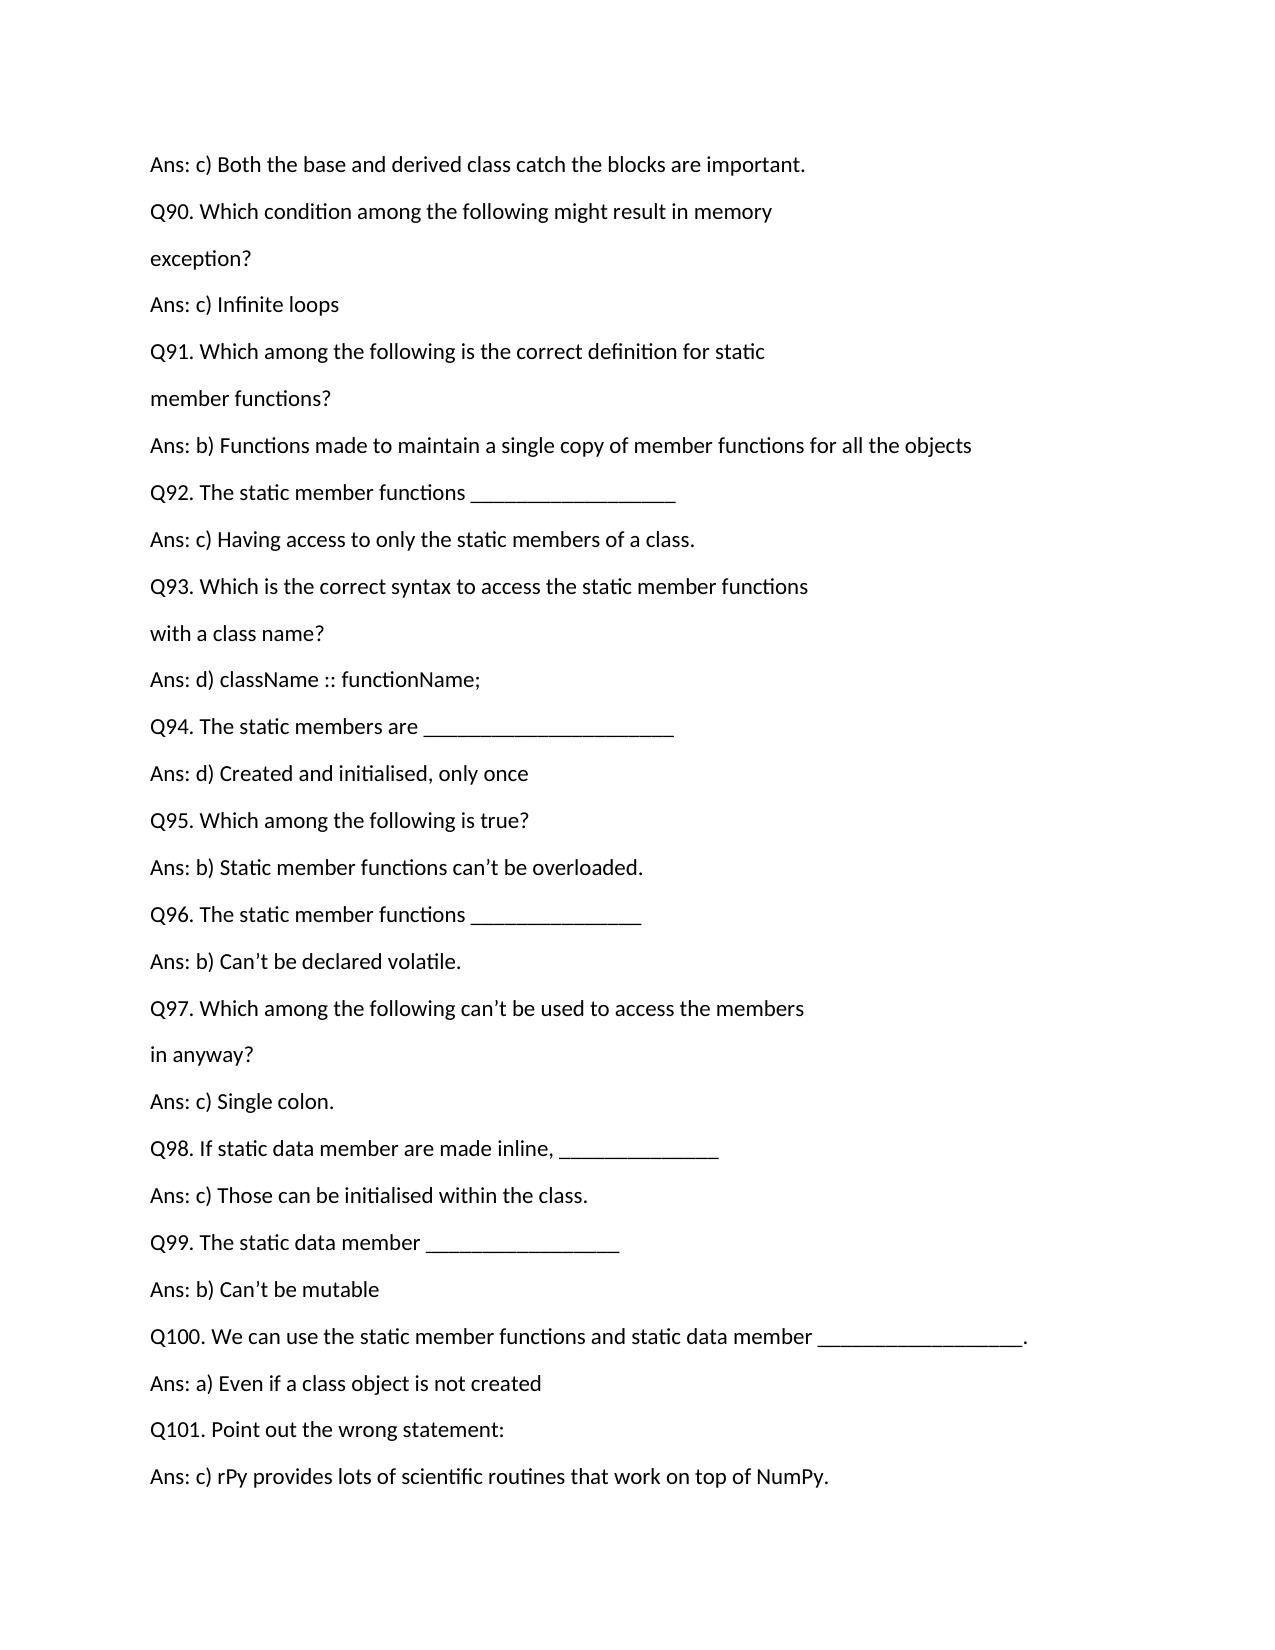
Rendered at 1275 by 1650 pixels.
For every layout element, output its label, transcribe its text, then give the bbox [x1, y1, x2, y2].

text Ans: c) Both the base and derived class catch the blocks are important. [150, 150, 1125, 178]
text Q94. The static members are ______________________ [150, 712, 1125, 741]
text Q96. The static member functions _______________ [150, 900, 1125, 928]
text Q92. The static member functions __________________ [150, 478, 1125, 506]
text Ans: c) Infinite loops [150, 291, 1125, 319]
text Q98. If static data member are made inline, ______________ [150, 1134, 1125, 1162]
text Ans: d) className :: functionName; [150, 666, 1125, 694]
text Ans: b) Functions made to maintain a single copy of member functions for all the objects [150, 431, 1125, 459]
text Ans: b) Static member functions can’t be overloaded. [150, 853, 1125, 881]
text Ans: a) Even if a class object is not created [150, 1369, 1125, 1397]
text Ans: c) Single colon. [150, 1087, 1125, 1116]
text Ans: b) Can’t be declared volatile. [150, 947, 1125, 975]
text Q99. The static data member _________________ [150, 1228, 1125, 1256]
text Q91. Which among the following is the correct definition for static [150, 337, 1125, 366]
text member functions? [150, 384, 1125, 412]
text Q95. Which among the following is true? [150, 806, 1125, 834]
text with a class name? [150, 619, 1125, 647]
text Q90. Which condition among the following might result in memory [150, 197, 1125, 225]
text Ans: c) Having access to only the static members of a class. [150, 525, 1125, 553]
text Ans: d) Created and initialised, only once [150, 759, 1125, 787]
text Q93. Which is the correct syntax to access the static member functions [150, 572, 1125, 600]
text Ans: c) Those can be initialised within the class. [150, 1181, 1125, 1209]
text Ans: c) rPy provides lots of scientific routines that work on top of NumPy. [150, 1462, 1125, 1491]
text Q97. Which among the following can’t be used to access the members [150, 994, 1125, 1022]
text in anyway? [150, 1041, 1125, 1069]
text exception? [150, 244, 1125, 272]
text Ans: b) Can’t be mutable [150, 1275, 1125, 1303]
text Q101. Point out the wrong statement: [150, 1416, 1125, 1444]
text Q100. We can use the static member functions and static data member __________________. [150, 1322, 1125, 1350]
